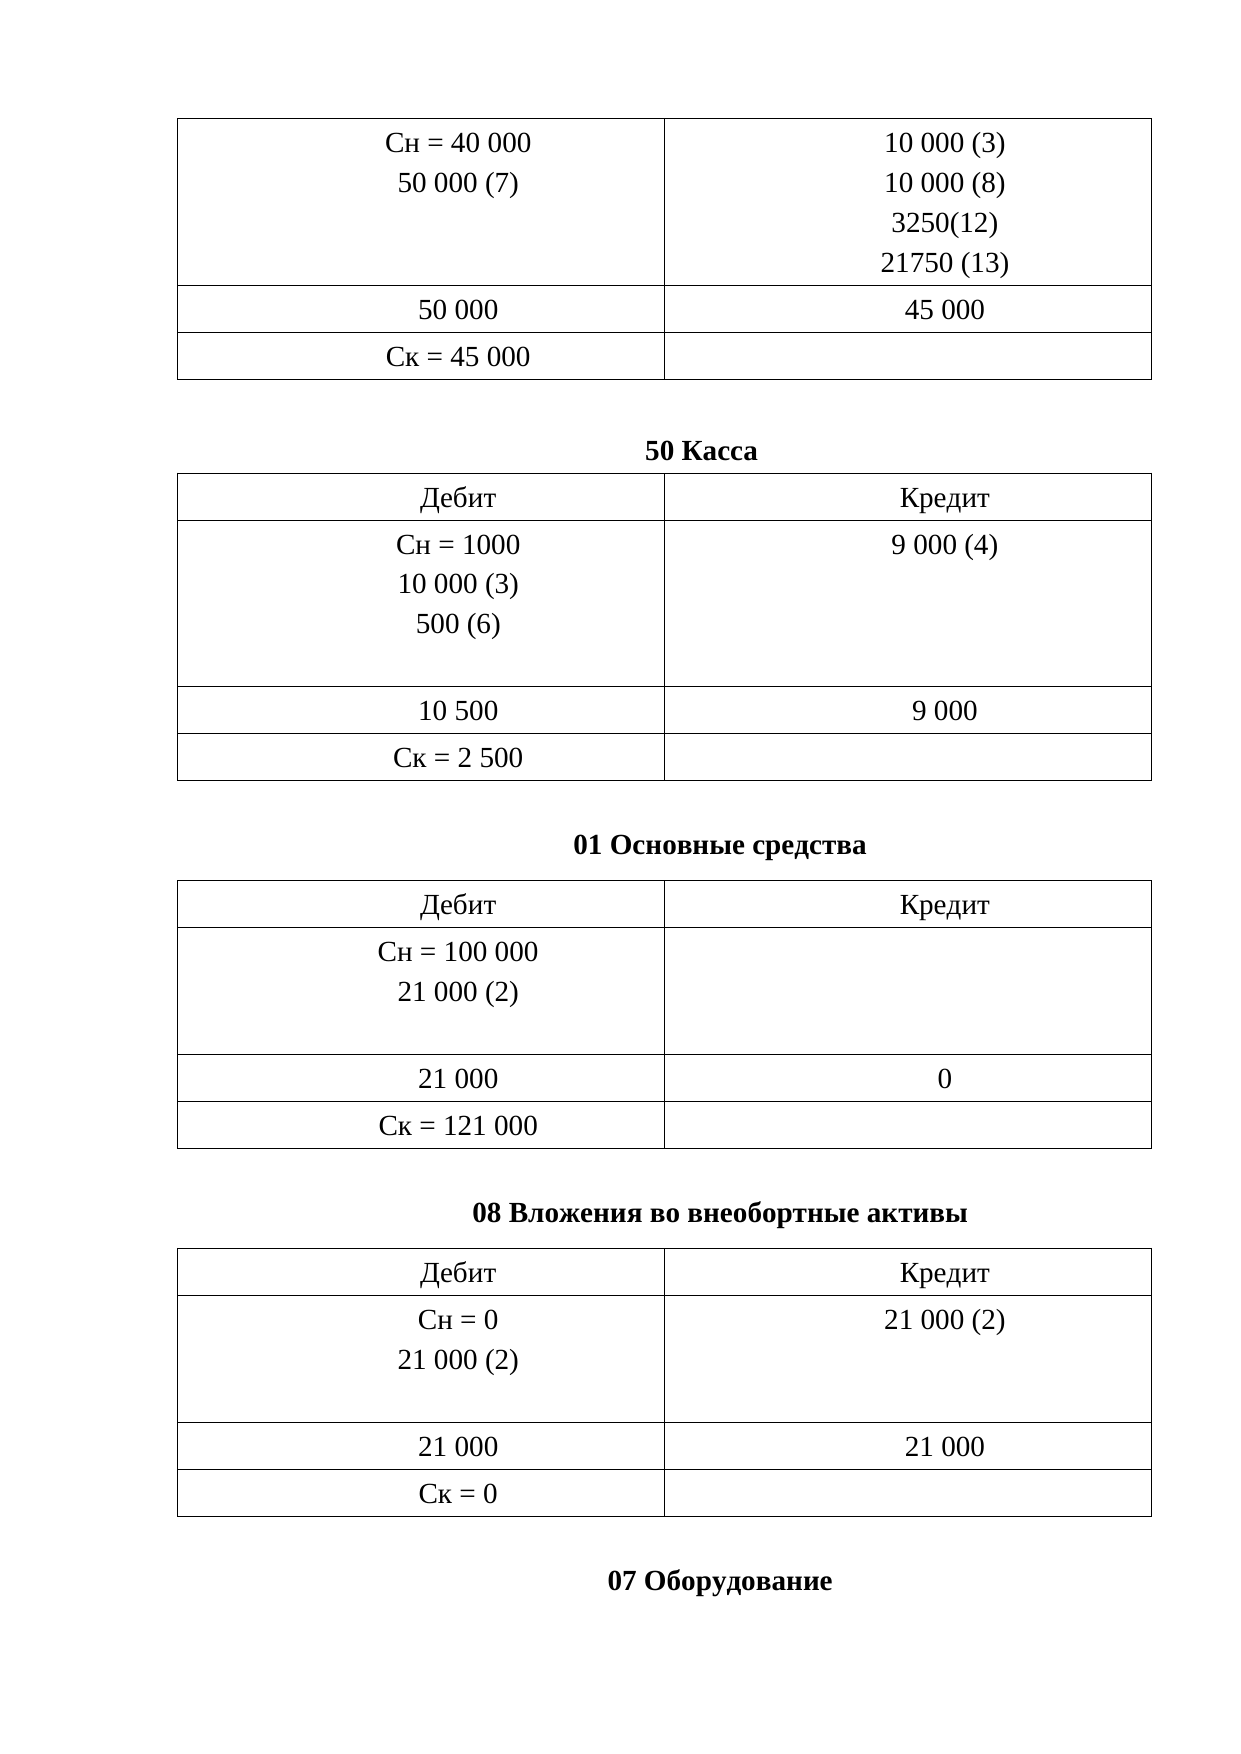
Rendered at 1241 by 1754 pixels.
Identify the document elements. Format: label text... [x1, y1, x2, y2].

table_cell Ск = 121 000 [178, 1102, 664, 1148]
table_cell 21 000 [178, 1423, 664, 1469]
list 01 Основные средства [288, 827, 1152, 861]
table_header Кредит [665, 881, 1151, 927]
table_cell Сн = 1000 10 000 (3) 500 (6) [178, 521, 664, 686]
table_header Кредит [665, 474, 1151, 519]
table_cell 21 000 [665, 1423, 1151, 1469]
table_header Дебит [178, 1249, 664, 1295]
table_cell Сн = 100 000 21 000 (2) [178, 928, 664, 1054]
table_cell Сн = 40 000 50 000 (7) [178, 119, 664, 284]
table_cell 9 000 (4) [665, 521, 1151, 686]
table_header Кредит [665, 1249, 1151, 1295]
table_cell Ск = 0 [178, 1470, 664, 1516]
table_cell 0 [665, 1055, 1151, 1101]
table_cell Сн = 0 21 000 (2) [178, 1296, 664, 1422]
table_cell 21 000 [178, 1055, 664, 1101]
list 07 Оборудование [288, 1563, 1152, 1596]
table_header Дебит [178, 474, 664, 519]
table_cell [665, 928, 1151, 1054]
text 50 Касса [177, 433, 1152, 466]
table_cell Ск = 45 000 [178, 333, 664, 379]
table_header Дебит [178, 881, 664, 927]
table_cell 10 000 (3) 10 000 (8) 3250(12) 21750 (13) [665, 119, 1151, 284]
table_cell [665, 734, 1151, 780]
table_cell Ск = 2 500 [178, 734, 664, 780]
table_cell [665, 1102, 1151, 1148]
list 08 Вложения во внеобортные активы [288, 1195, 1152, 1228]
table_cell 10 500 [178, 687, 664, 733]
table_cell 21 000 (2) [665, 1296, 1151, 1422]
table_cell 9 000 [665, 687, 1151, 733]
table_cell 50 000 [178, 286, 664, 332]
table_cell 45 000 [665, 286, 1151, 332]
table_cell [665, 1470, 1151, 1516]
table_cell [665, 333, 1151, 379]
